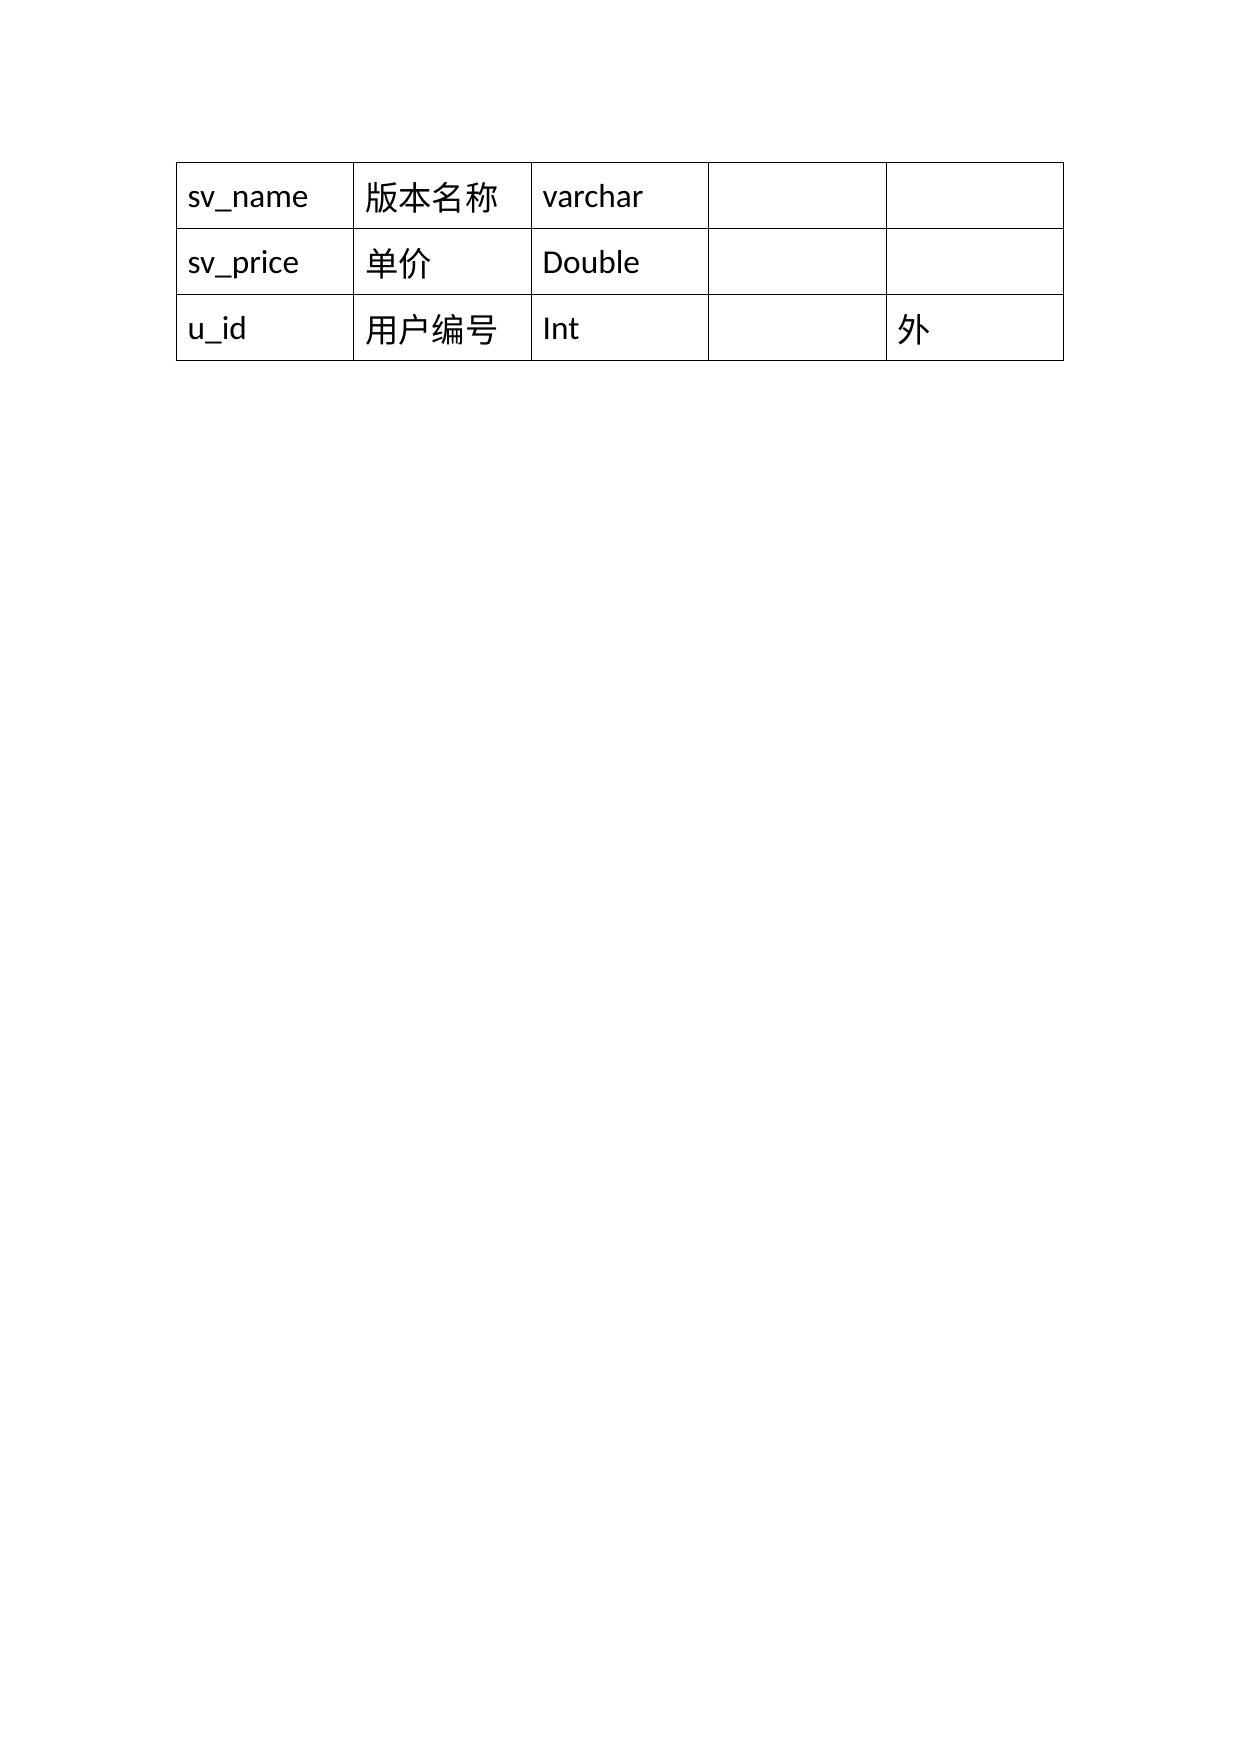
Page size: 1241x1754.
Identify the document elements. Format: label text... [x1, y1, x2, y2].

table_cell varchar [532, 163, 708, 228]
table_cell 用户编号 [354, 295, 531, 360]
table_cell [709, 295, 886, 360]
table_cell [709, 163, 886, 228]
table_cell 外 [887, 295, 1063, 360]
table_cell 单价 [354, 229, 531, 294]
table_cell [887, 229, 1063, 294]
table_cell 版本名称 [354, 163, 531, 228]
table_cell Double [532, 229, 708, 294]
table_cell [887, 163, 1063, 228]
table_cell sv_price [177, 229, 353, 294]
table_cell u_id [177, 295, 353, 360]
table_cell [709, 229, 886, 294]
table_cell sv_name [177, 163, 353, 228]
table_cell Int [532, 295, 708, 360]
